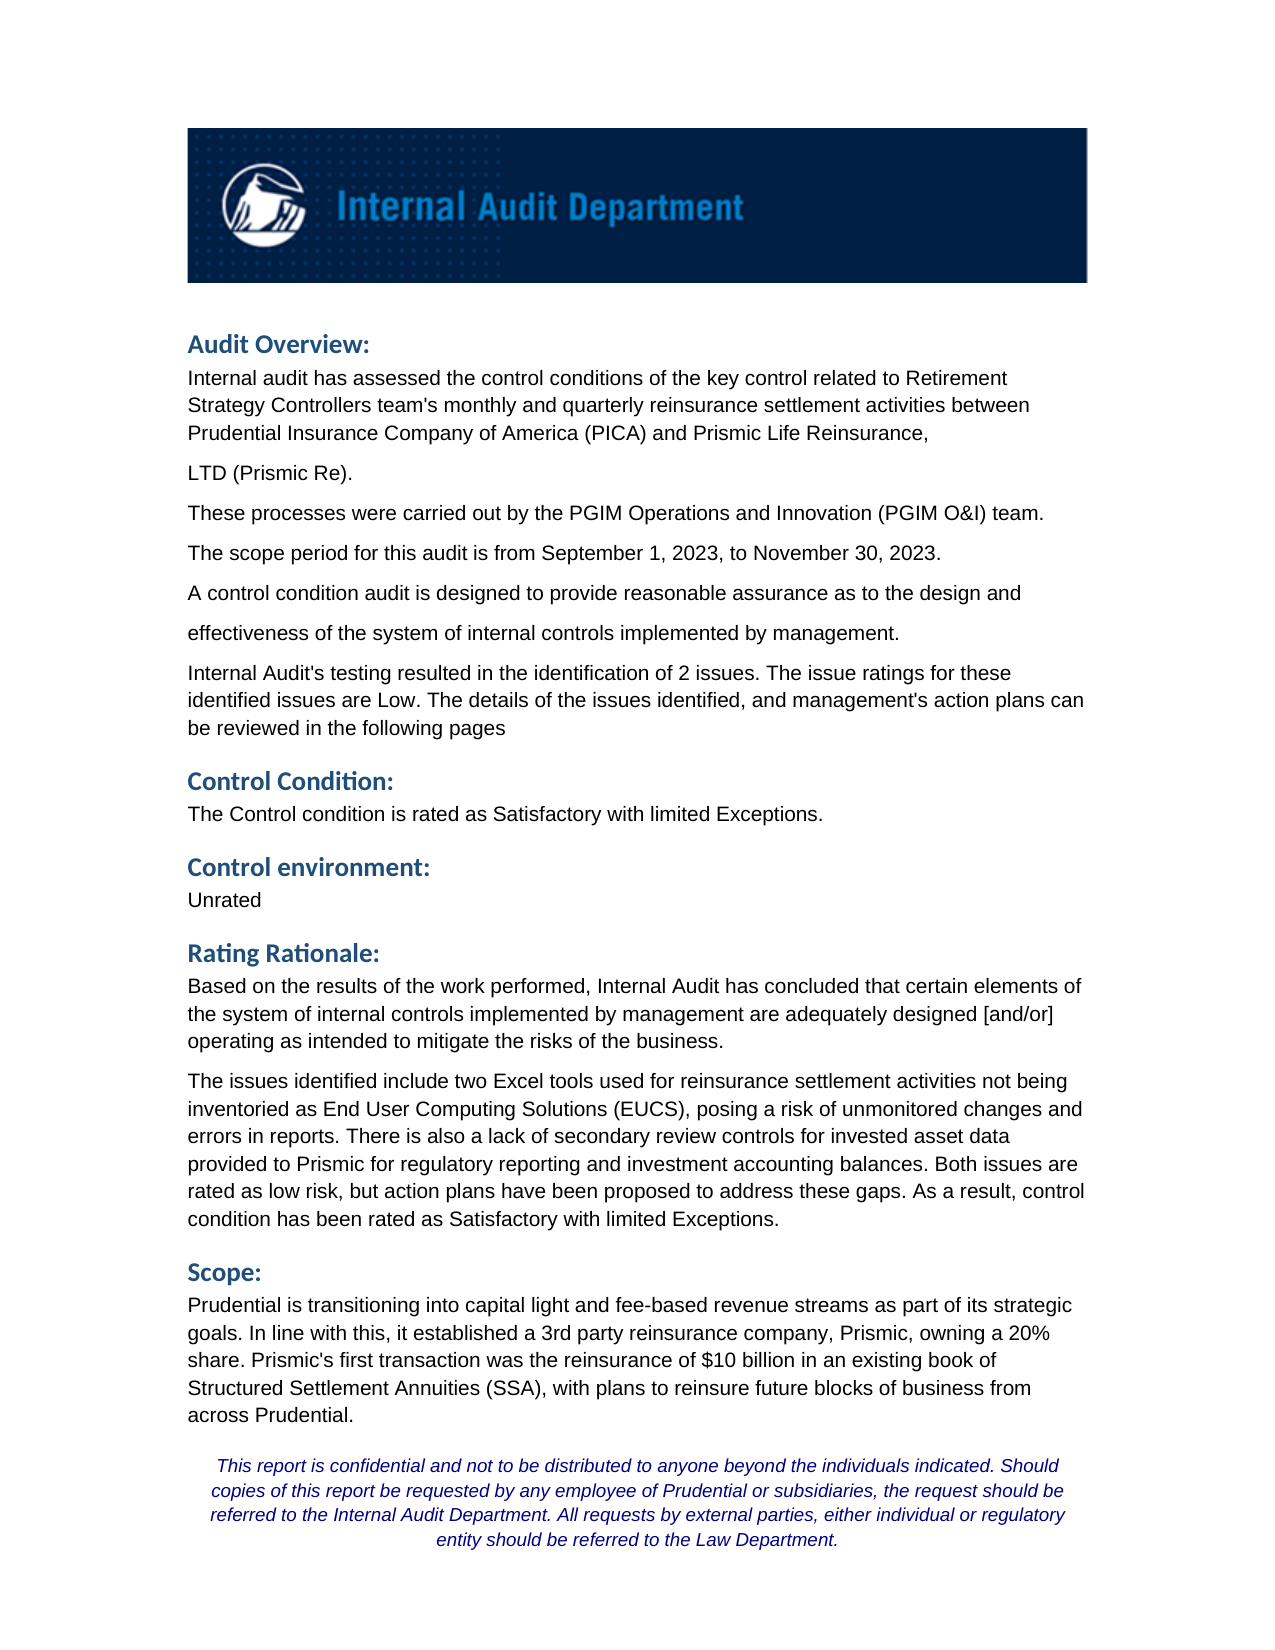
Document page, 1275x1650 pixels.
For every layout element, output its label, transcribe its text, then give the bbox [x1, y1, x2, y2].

text effectiveness of the system of internal controls implemented by management. [187, 621, 1087, 644]
text Based on the results of the work performed, Internal Audit has concluded that certain elements of the system of internal controls implemented by management are adequately designed [and/or] operating as intended to mitigate the risks of the business. [187, 974, 1087, 1053]
text Prudential is transitioning into capital light and fee-based revenue streams as part of its strategic goals. In line with this, it established a 3rd party reinsurance company, Prismic, owning a 20% share. Prismic's first transaction was the reinsurance of $10 billion in an existing book of Structured Settlement Annuities (SSA), with plans to reinsure future blocks of business from across Prudential. [187, 1293, 1087, 1427]
text These processes were carried out by the PGIM Operations and Innovation (PGIM O&I) team. [187, 501, 1087, 524]
subtitle Scope: [187, 1255, 1087, 1288]
subtitle Rating Rationale: [187, 936, 1087, 969]
text LTD (Prismic Re). [187, 461, 1087, 484]
text The issues identified include two Excel tools used for reinsurance settlement activities not being inventoried as End User Computing Solutions (EUCS), posing a risk of unmonitored changes and errors in reports. There is also a lack of secondary review controls for invested asset data provided to Prismic for regulatory reporting and investment accounting balances. Both issues are rated as low risk, but action plans have been proposed to address these gaps. As a result, control condition has been rated as Satisfactory with limited Exceptions. [187, 1069, 1087, 1231]
text A control condition audit is designed to provide reasonable assurance as to the design and [187, 581, 1087, 604]
text The Control condition is rated as Satisfactory with limited Exceptions. [187, 802, 1087, 826]
text Internal audit has assessed the control conditions of the key control related to Retirement Strategy Controllers team's monthly and quarterly reinsurance settlement activities between Prudential Insurance Company of America (PICA) and Prismic Life Reinsurance, [187, 366, 1087, 444]
text Unrated [187, 888, 1087, 912]
picture [187, 128, 1088, 283]
subtitle Control environment: [187, 850, 1087, 883]
subtitle Audit Overview: [187, 328, 1087, 361]
text Internal Audit's testing resulted in the identification of 2 issues. The issue ratings for these identified issues are Low. The details of the issues identified, and management's action plans can be reviewed in the following pages [187, 661, 1087, 739]
text The scope period for this audit is from September 1, 2023, to November 30, 2023. [187, 541, 1087, 564]
subtitle Control Condition: [187, 764, 1087, 797]
